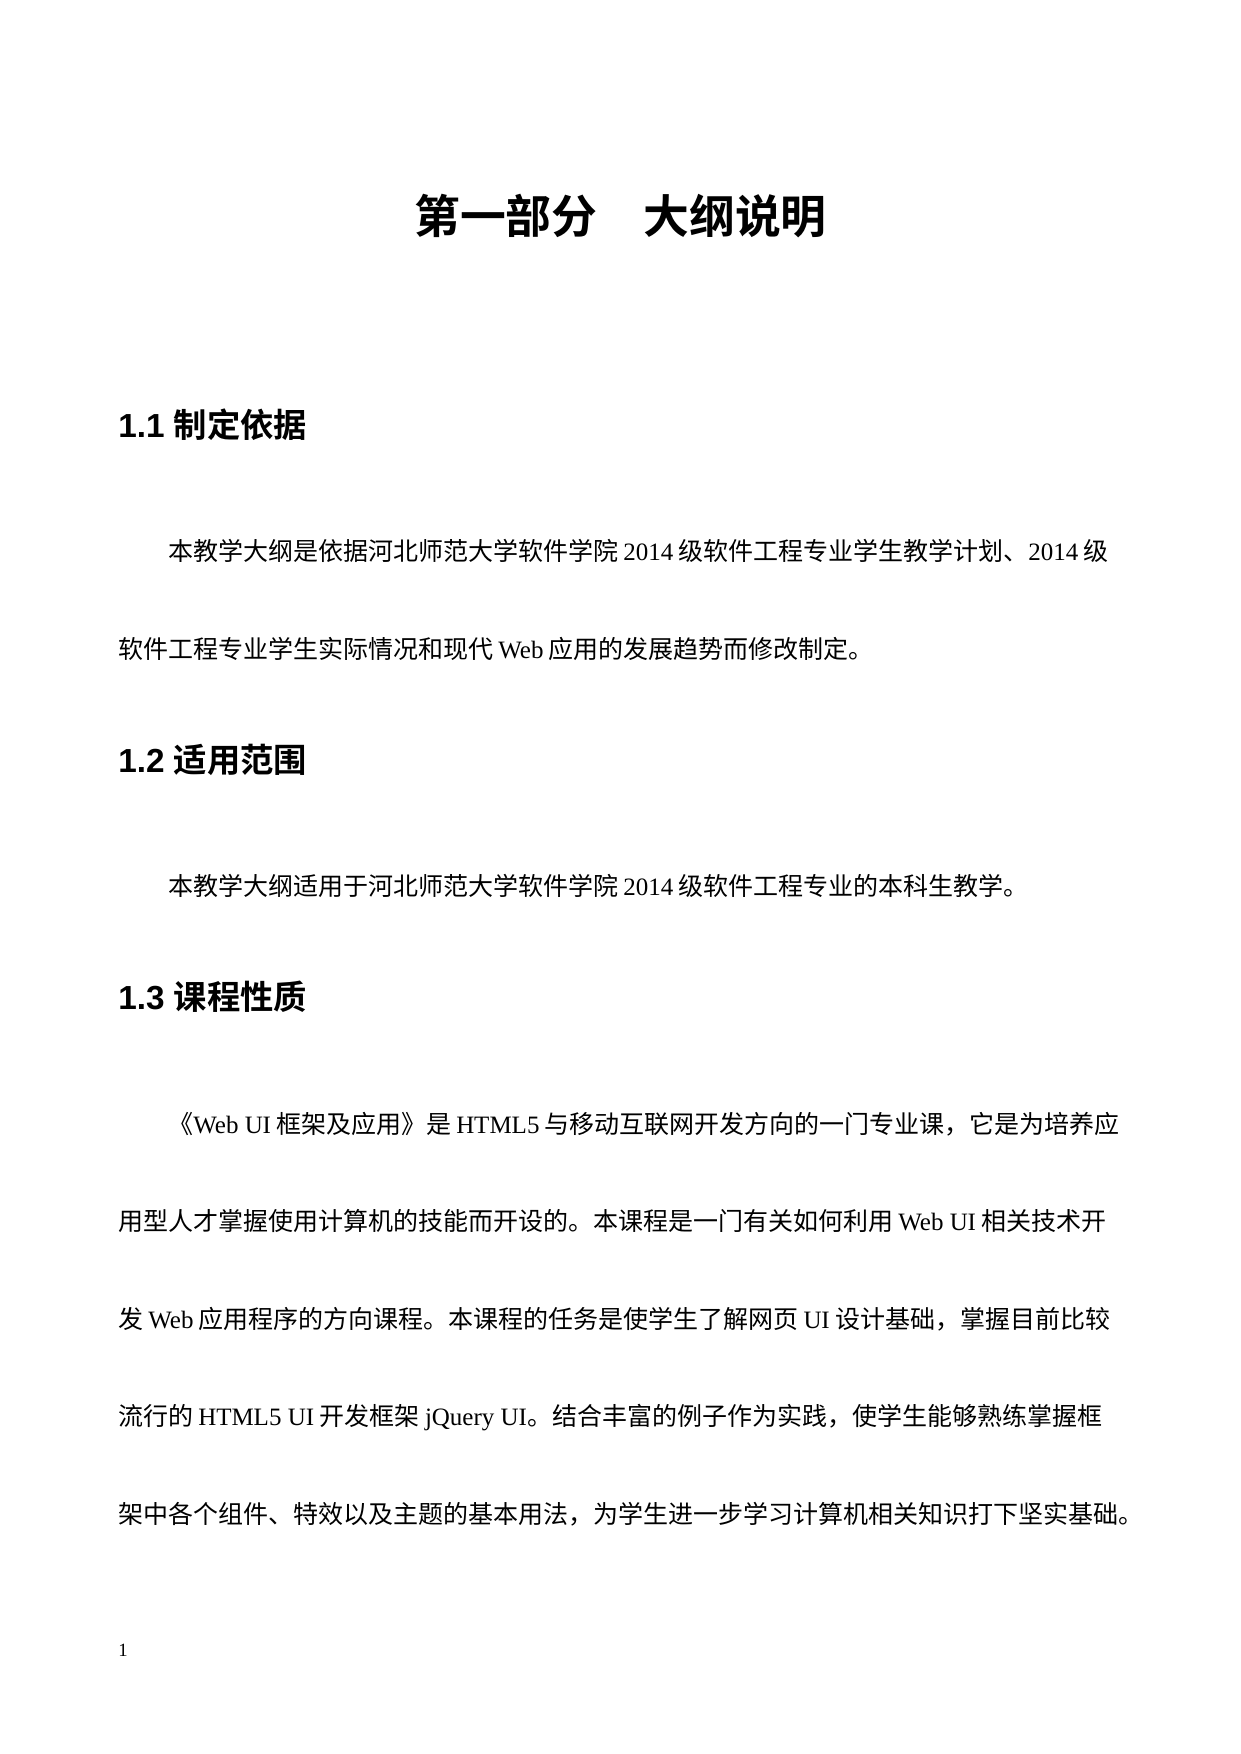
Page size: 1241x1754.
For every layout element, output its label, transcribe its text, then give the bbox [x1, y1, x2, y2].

subtitle 1.2 适用范围 [118, 725, 1122, 790]
subtitle 1.3 课程性质 [118, 963, 1122, 1028]
text 本教学大纲适用于河北师范大学软件学院2014级软件工程专业的本科生教学。 [118, 852, 1122, 917]
subtitle 1.1 制定依据 [118, 390, 1122, 455]
subtitle 第一部分 大纲说明 [118, 165, 1122, 262]
text 《Web UI框架及应用》是HTML5与移动互联网开发方向的一门专业课，它是为培养应用型人才掌握使用计算机的技能而开设的。本课程是一门有关如何利用Web UI相关技术开发Web应用程序的方向课程。本课程的任务是使学生了解网页UI设计基础，掌握目前比较流行的HTML5 UI开发框架 jQuery UI。结合丰富的例子作为实践，使学生能够熟练掌握框架中各个组件、特效以及主题的基本用法，为学生进一步学习计算机相关知识打下坚实基础。 [118, 1090, 1122, 1545]
text 本教学大纲是依据河北师范大学软件学院2014级软件工程专业学生教学计划、2014级软件工程专业学生实际情况和现代Web应用的发展趋势而修改制定。 [118, 517, 1122, 680]
